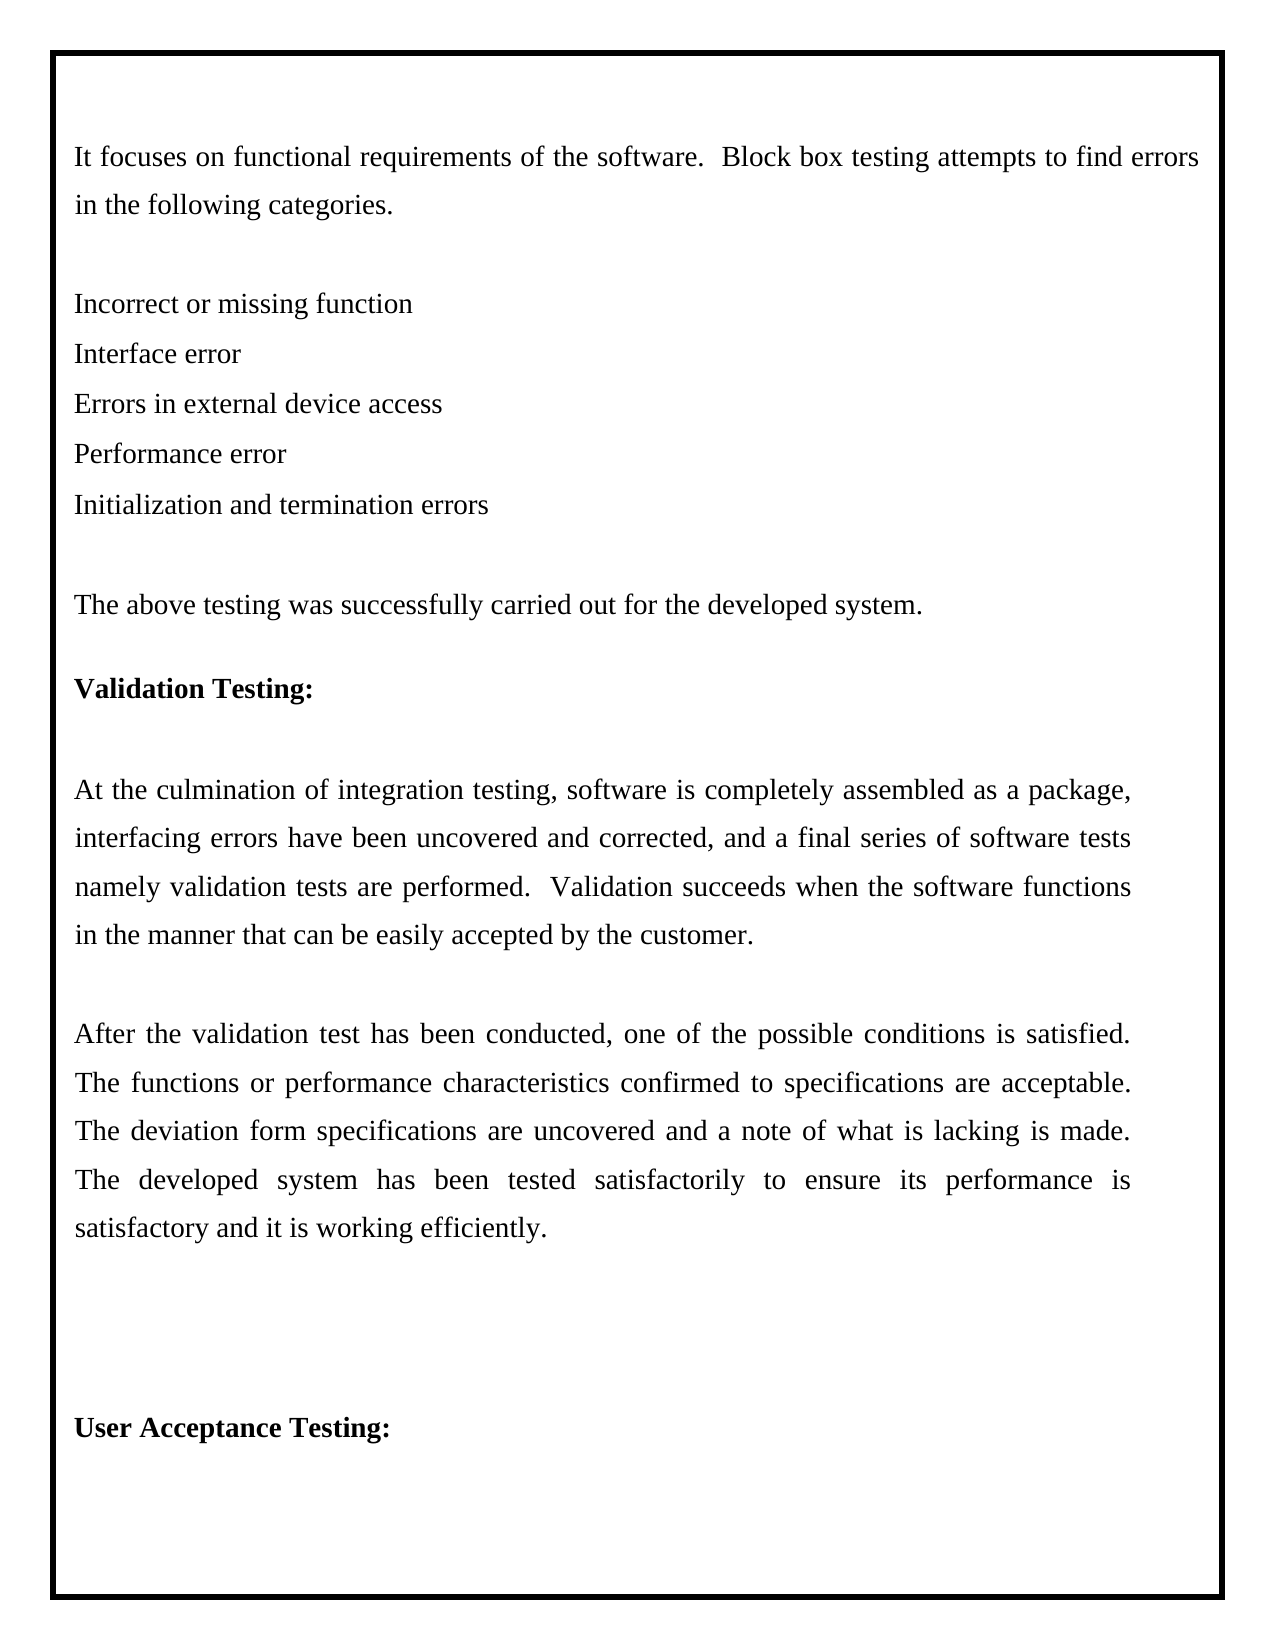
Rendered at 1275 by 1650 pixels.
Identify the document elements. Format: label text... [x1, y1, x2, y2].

text Initialization and termination errors [73, 487, 1201, 520]
text User Acceptance Testing: [73, 1410, 1201, 1443]
text Errors in external device access [73, 386, 1201, 420]
text The above testing was successfully carried out for the developed system. [73, 587, 1201, 621]
text At the culmination of integration testing, software is completely assembled as a package, interfacing errors have been uncovered and corrected, and a final series of software tests namely validation tests are performed. Validation succeeds when the software functions in the manner that can be easily accepted by the customer. [73, 772, 1133, 951]
text Performance error [73, 437, 1201, 470]
text After the validation test has been conducted, one of the possible conditions is satisfied. The functions or performance characteristics confirmed to specifications are acceptable. The deviation form specifications are uncovered and a note of what is lacking is made. The developed system has been tested satisfactorily to ensure its performance is satisfactory and it is working efficiently. [73, 1016, 1133, 1244]
text Validation Testing: [73, 671, 1201, 705]
text Interface error [73, 336, 1201, 370]
text Incorrect or missing function [73, 286, 1201, 319]
text It focuses on functional requirements of the software. Block box testing attempts to find errors in the following categories. [73, 139, 1201, 221]
